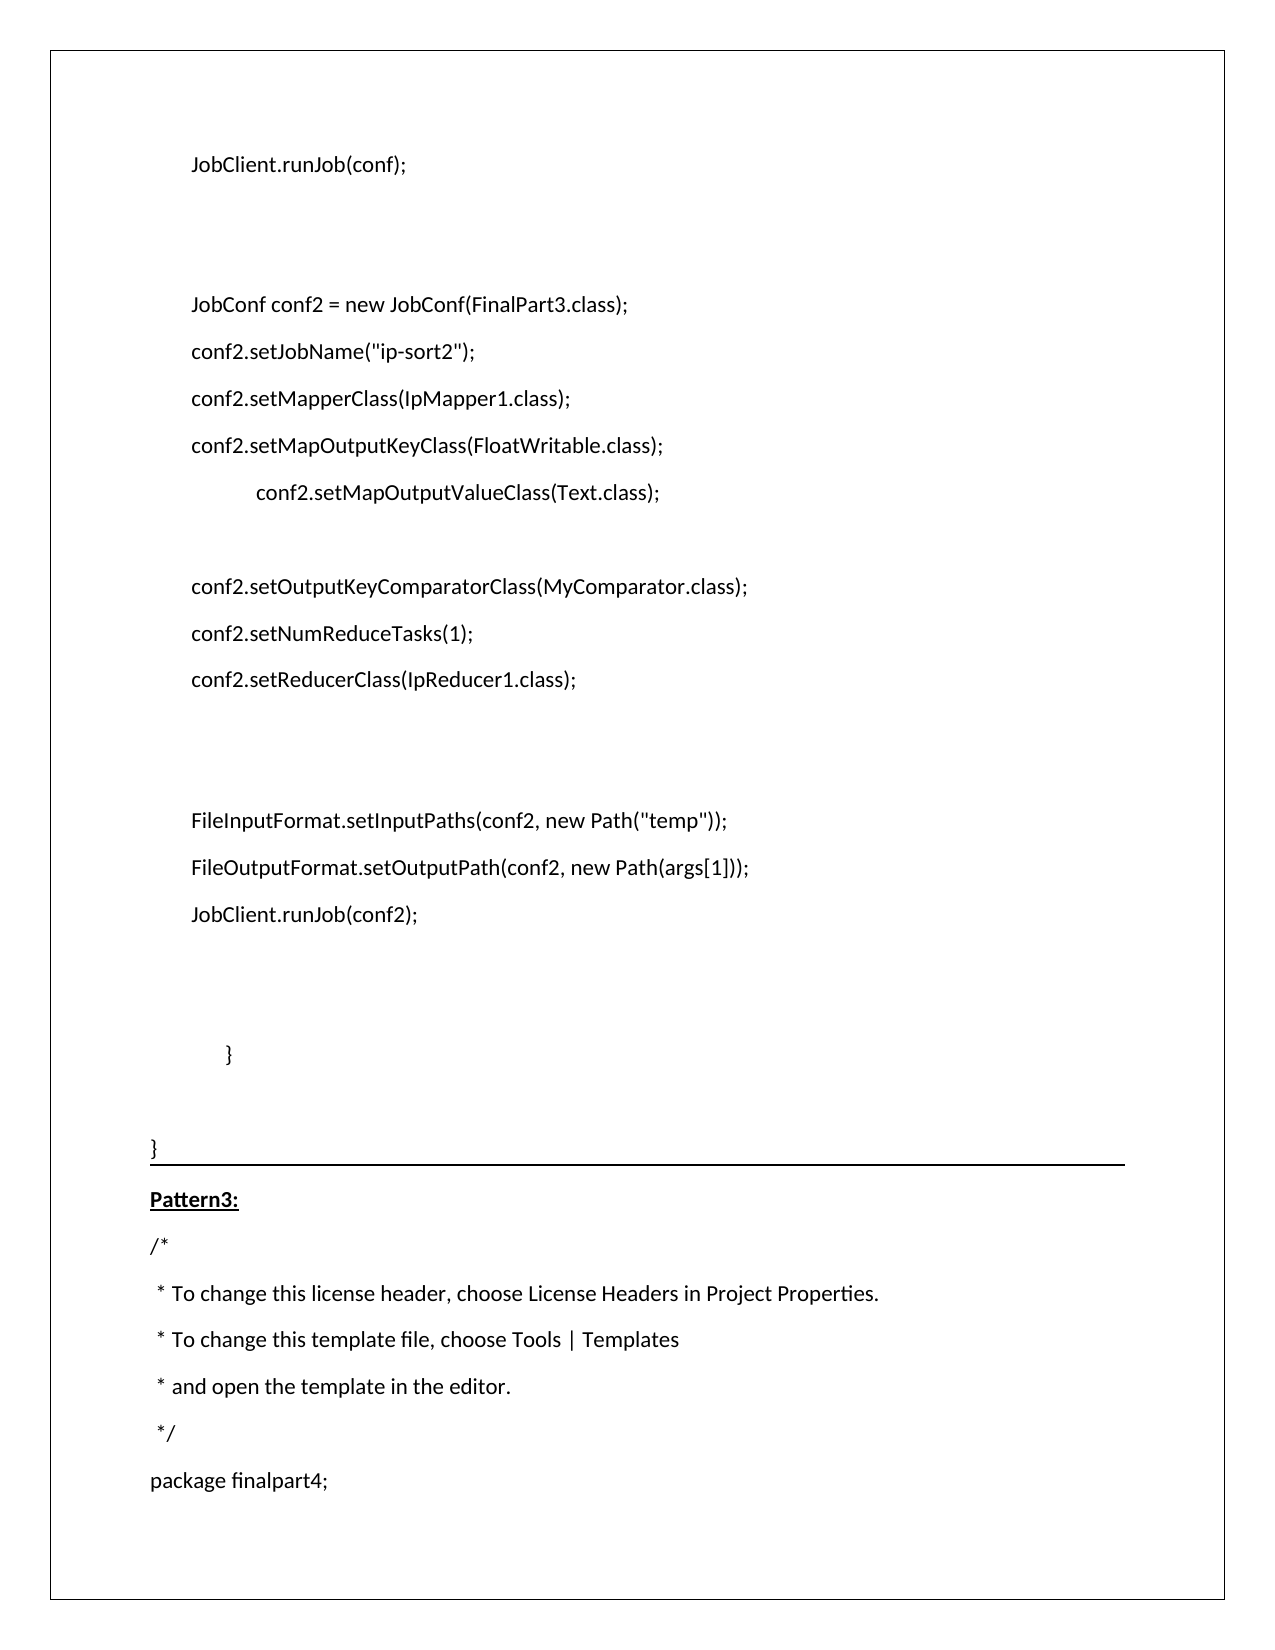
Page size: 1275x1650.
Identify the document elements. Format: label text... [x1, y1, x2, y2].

text * and open the template in the editor. [150, 1372, 1125, 1400]
text FileOutputFormat.setOutputPath(conf2, new Path(args[1])); [150, 853, 1125, 881]
text /* [150, 1232, 1125, 1260]
text package finalpart4; [150, 1466, 1125, 1494]
text JobConf conf2 = new JobConf(FinalPart3.class); [150, 291, 1125, 319]
text conf2.setMapOutputValueClass(Text.class); [150, 478, 1125, 506]
text * To change this license header, choose License Headers in Project Properties. [150, 1279, 1125, 1307]
text conf2.setMapOutputKeyClass(FloatWritable.class); [150, 431, 1125, 459]
text conf2.setOutputKeyComparatorClass(MyComparator.class); [150, 572, 1125, 600]
text } [150, 1041, 1125, 1069]
text * To change this template file, choose Tools | Templates [150, 1326, 1125, 1353]
text conf2.setMapperClass(IpMapper1.class); [150, 384, 1125, 412]
text */ [150, 1419, 1125, 1447]
text } [150, 1134, 1125, 1164]
text Pattern3: [150, 1185, 1125, 1213]
text conf2.setReducerClass(IpReducer1.class); [150, 666, 1125, 694]
text JobClient.runJob(conf); [150, 150, 1125, 178]
text FileInputFormat.setInputPaths(conf2, new Path("temp")); [150, 806, 1125, 834]
text conf2.setJobName("ip-sort2"); [150, 337, 1125, 366]
text conf2.setNumReduceTasks(1); [150, 619, 1125, 647]
text JobClient.runJob(conf2); [150, 900, 1125, 928]
